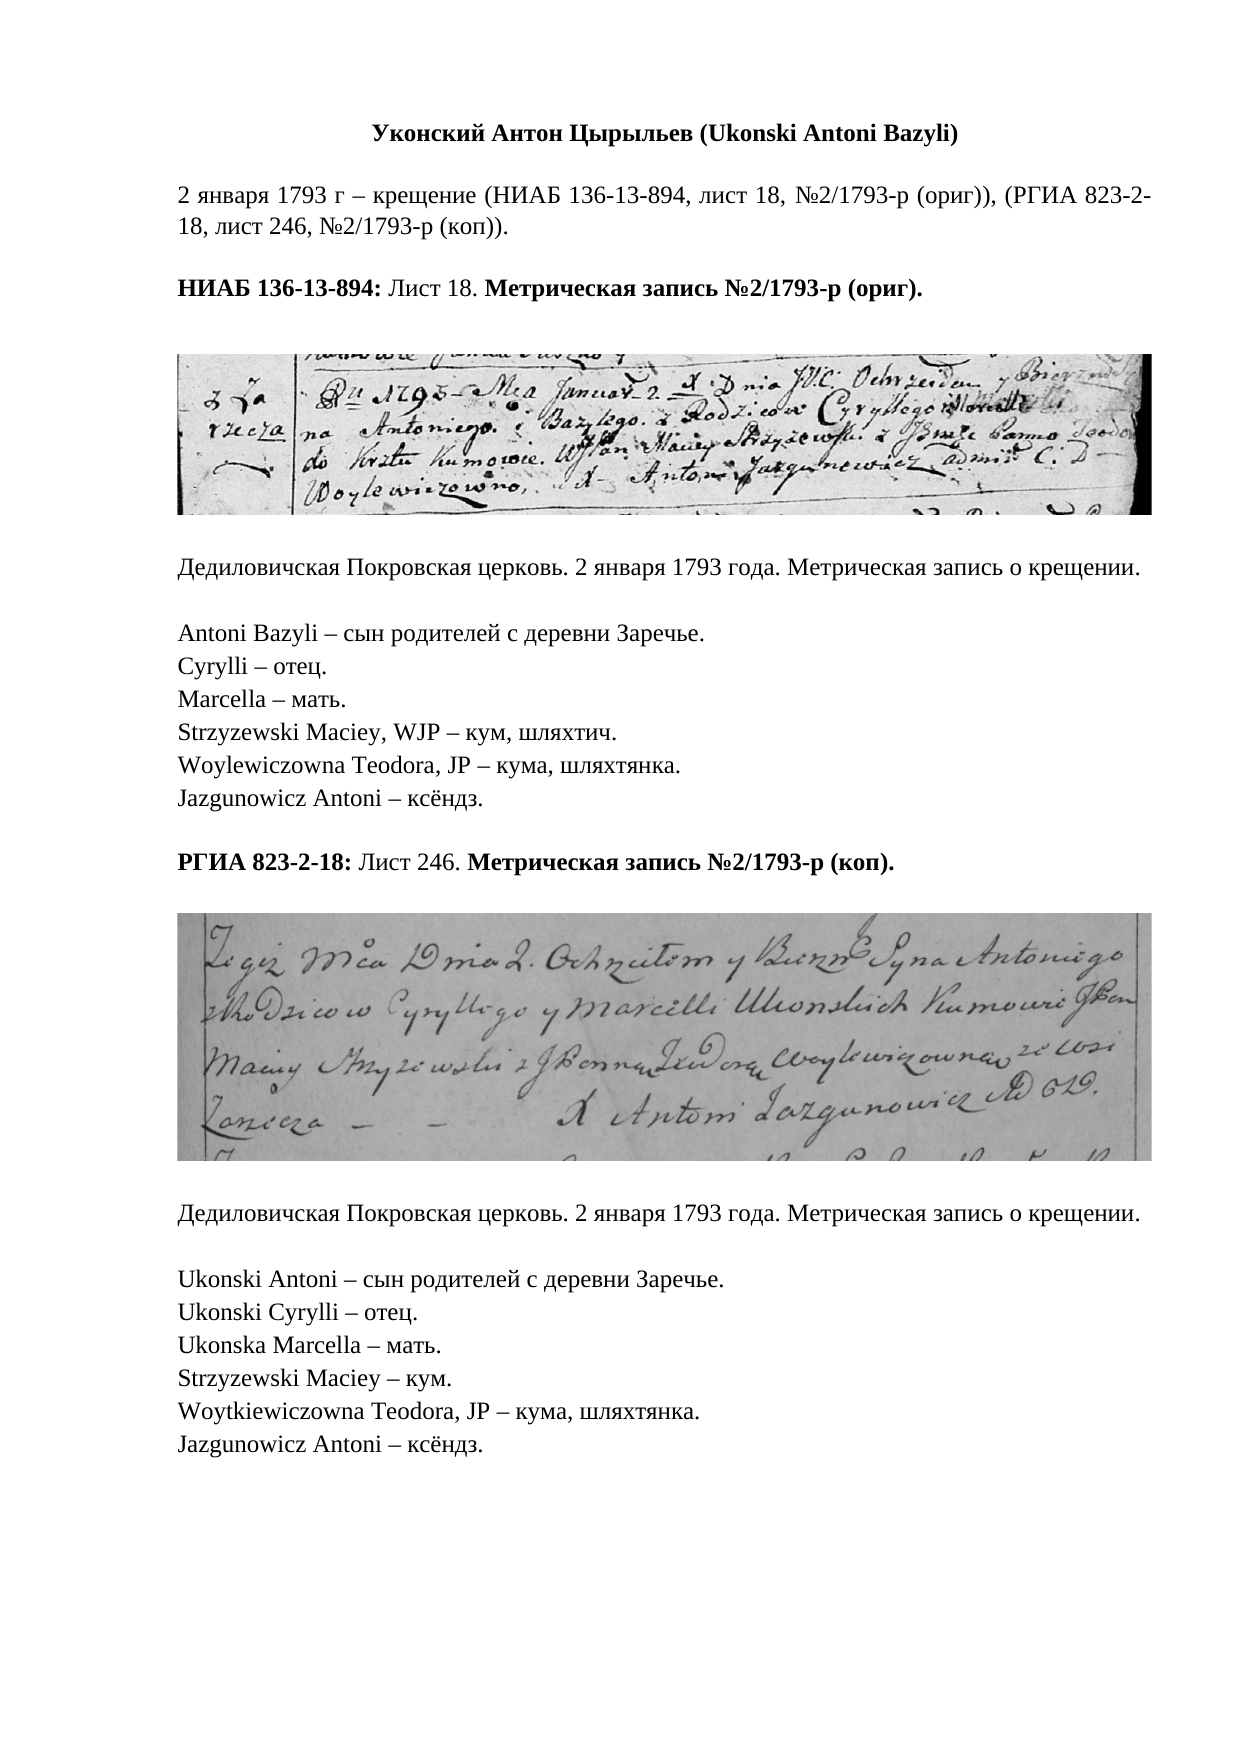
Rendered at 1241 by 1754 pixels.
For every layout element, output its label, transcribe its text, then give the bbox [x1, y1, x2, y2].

text Strzyzewski Maciey, WJP – кум, шляхтич. [177, 717, 1152, 746]
text НИАБ 136-13-894: Лист 18. Метрическая запись №2/1793-р (ориг). [177, 273, 1152, 302]
text Woytkiewiczowna Teodora, JP – кума, шляхтянка. [177, 1396, 1152, 1424]
picture [177, 354, 1152, 515]
text Ukonski Cyrylli – отец. [177, 1297, 1152, 1325]
text Ukonski Antoni – сын родителей с деревни Заречье. [177, 1264, 1152, 1292]
text Cyrylli – отец. [177, 651, 1152, 679]
text Marcella – мать. [177, 684, 1152, 713]
text РГИА 823-2-18: Лист 246. Метрическая запись №2/1793-р (коп). [177, 847, 1152, 876]
text 2 января 1793 г – крещение (НИАБ 136-13-894, лист 18, №2/1793-р (ориг)), (РГИА 823-2-18, лист 246, №2/1793-р (коп)). [177, 180, 1152, 240]
text Дедиловичская Покровская церковь. 2 января 1793 года. Метрическая запись о крещении. [177, 552, 1152, 581]
text Ukonska Marcella – мать. [177, 1330, 1152, 1358]
text Jazgunowicz Antoni – ксёндз. [177, 1429, 1152, 1457]
text Antoni Bazyli – сын родителей с деревни Заречье. [177, 618, 1152, 647]
text Дедиловичская Покровская церковь. 2 января 1793 года. Метрическая запись о крещении. [177, 1198, 1152, 1226]
picture [177, 913, 1152, 1161]
text Strzyzewski Maciey – кум. [177, 1363, 1152, 1391]
text Jazgunowicz Antoni – ксёндз. [177, 783, 1152, 812]
text Woylewiczowna Teodora, JP – кума, шляхтянка. [177, 750, 1152, 779]
text Уконский Антон Цырыльев (Ukonski Antoni Bazyli) [177, 118, 1152, 147]
